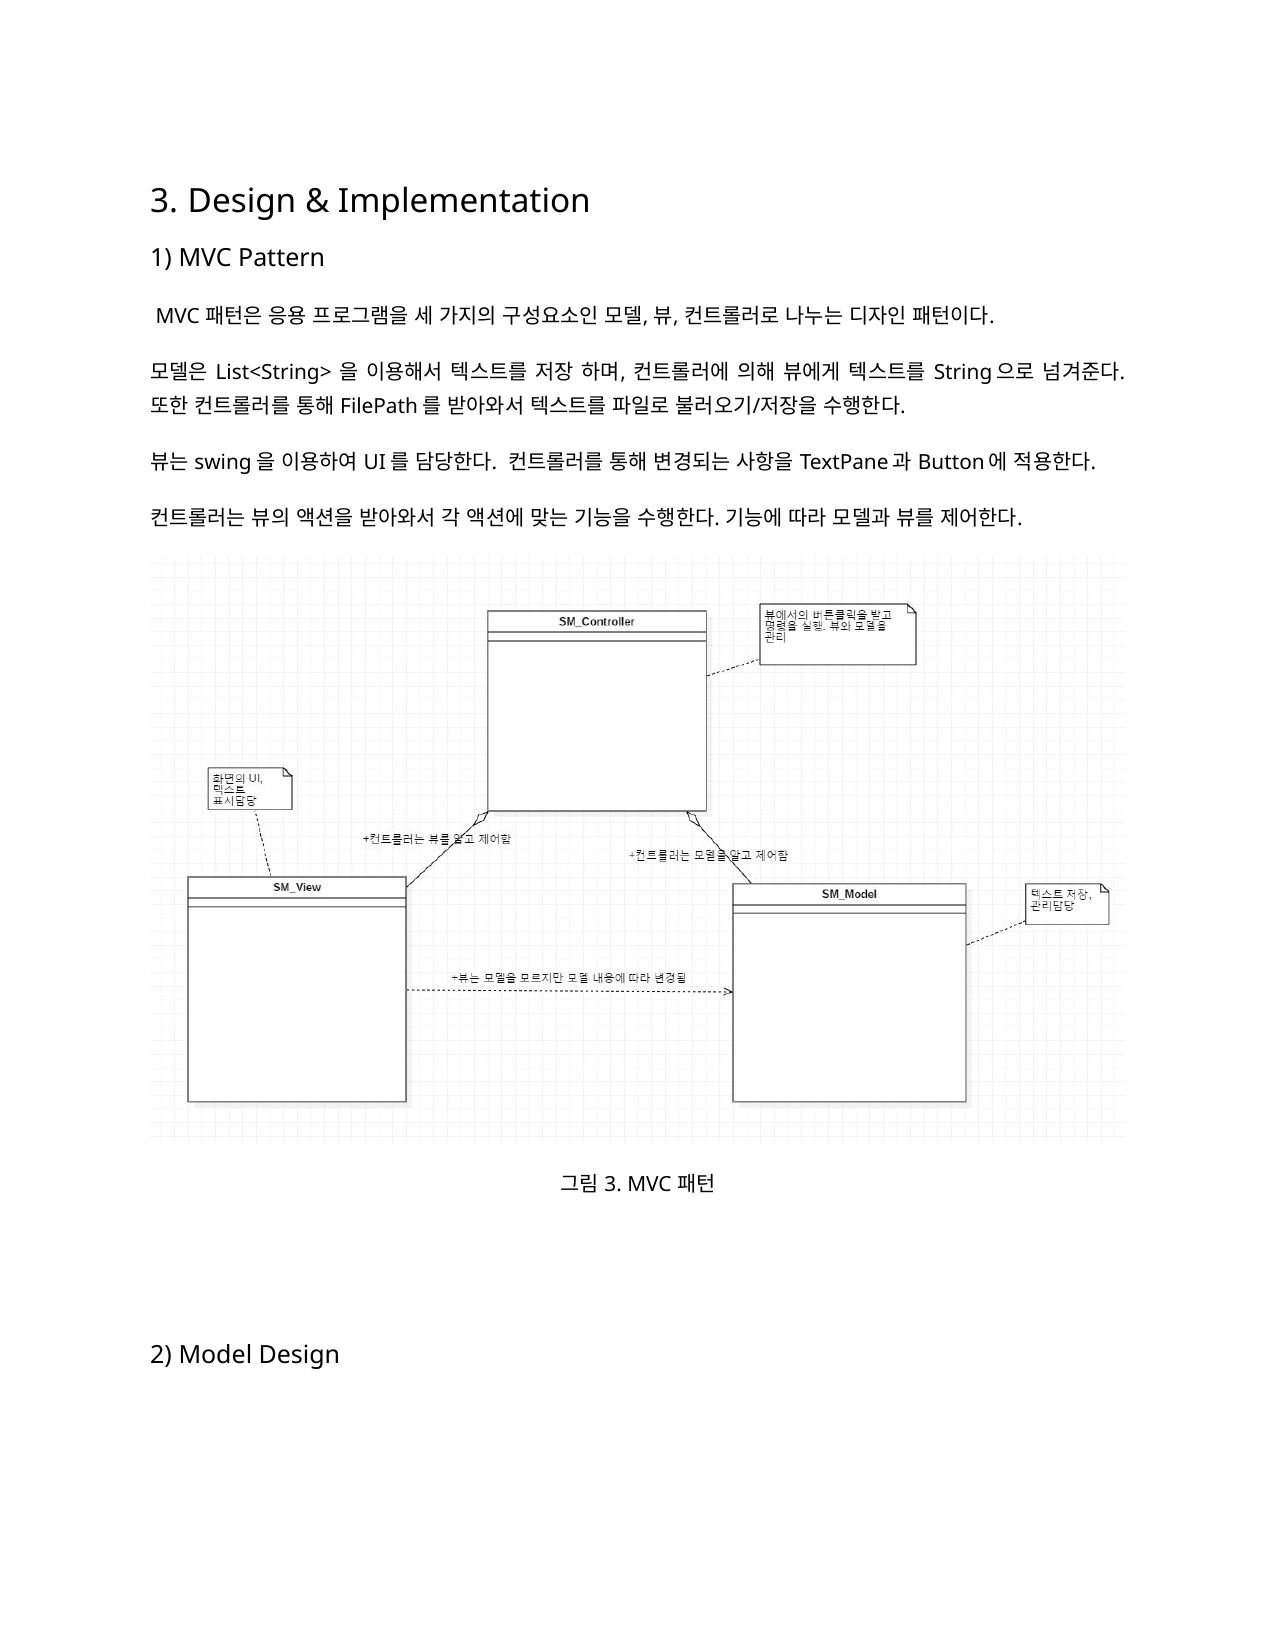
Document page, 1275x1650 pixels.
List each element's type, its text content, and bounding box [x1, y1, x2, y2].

text 컨트롤러는 뷰의 액션을 받아와서 각 액션에 맞는 기능을 수행한다. 기능에 따라 모델과 뷰를 제어한다. [150, 501, 1125, 531]
text 2) Model Design [150, 1337, 1125, 1371]
picture [150, 556, 1125, 1143]
text 모델은 List<String> 을 이용해서 텍스트를 저장 하며, 컨트롤러에 의해 뷰에게 텍스트를 String으로 넘겨준다. 또한 컨트롤러를 통해 FilePath를 받아와서 텍스트를 파일로 불러오기/저장을 수행한다. [150, 355, 1125, 420]
list Design & Implementation [150, 177, 1125, 223]
text 그림 3. MVC 패턴 [150, 1168, 1125, 1198]
text 뷰는 swing을 이용하여 UI를 담당한다. 컨트롤러를 통해 변경되는 사항을 TextPane과 Button에 적용한다. [150, 445, 1125, 476]
text MVC 패턴은 응용 프로그램을 세 가지의 구성요소인 모델, 뷰, 컨트롤러로 나누는 디자인 패턴이다. [150, 299, 1125, 329]
text 1) MVC Pattern [150, 239, 1125, 273]
